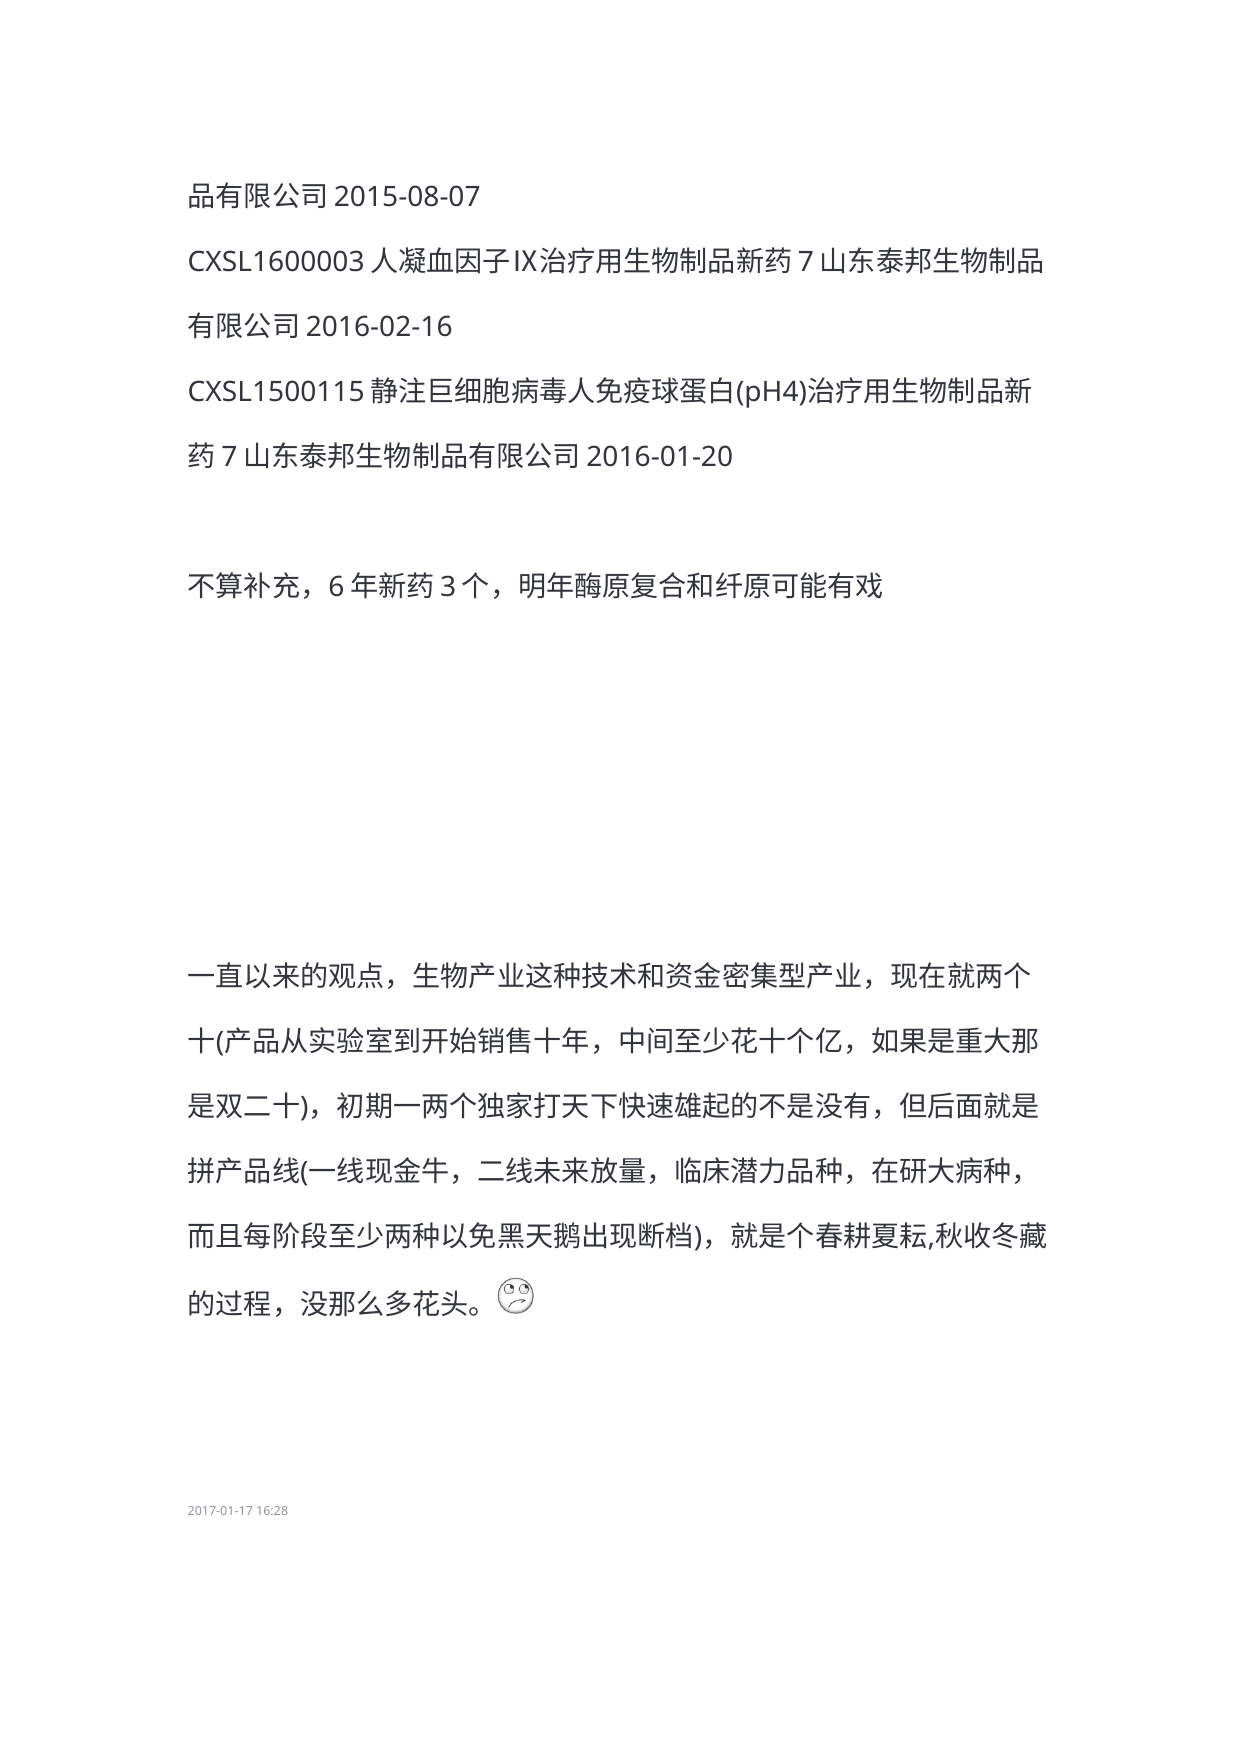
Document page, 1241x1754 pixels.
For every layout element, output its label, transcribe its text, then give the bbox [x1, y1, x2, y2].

picture [496, 1276, 535, 1315]
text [187, 162, 1053, 1332]
text 2017-01-17 16:28 [187, 1332, 1053, 1527]
